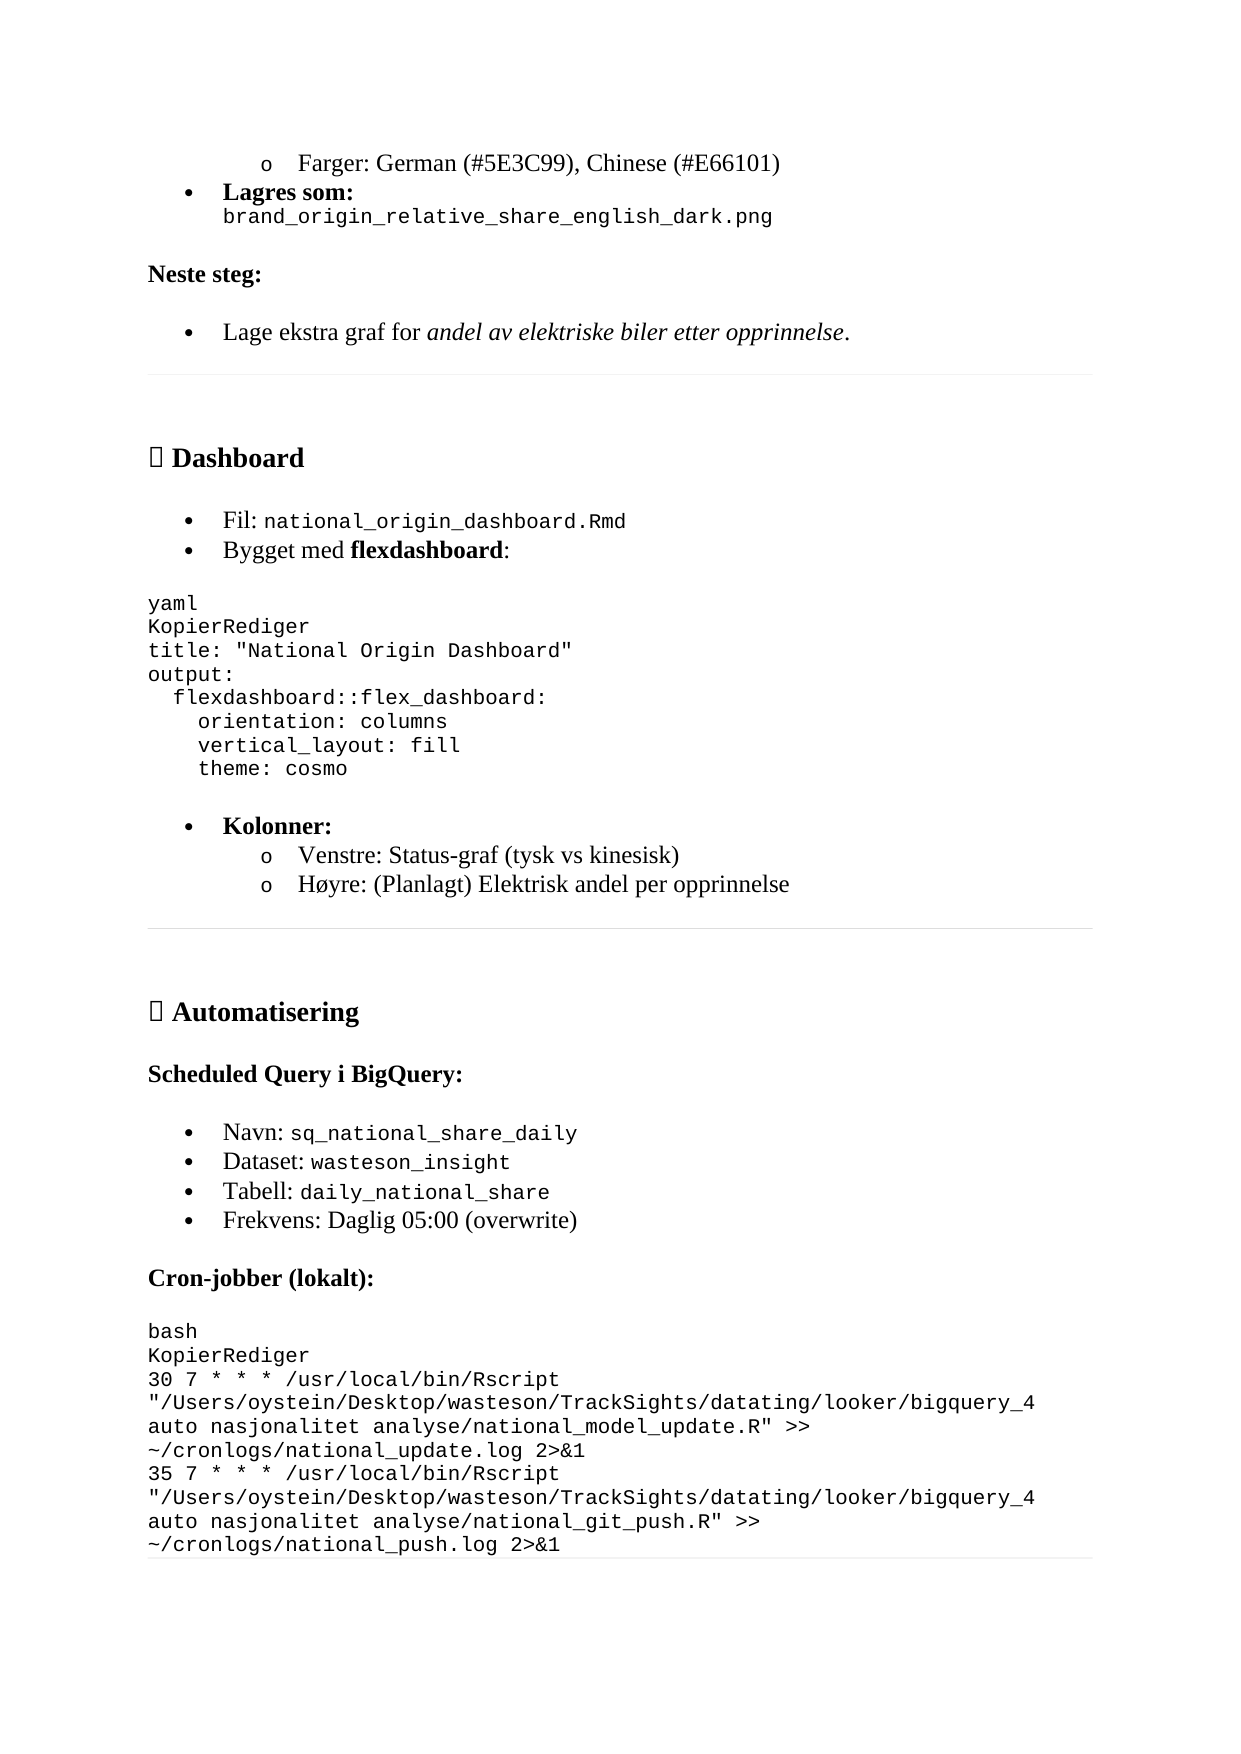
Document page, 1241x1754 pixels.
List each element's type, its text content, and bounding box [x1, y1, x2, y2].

list Lage ekstra graf for andel av elektriske biler etter opprinnelse. [185, 317, 1093, 345]
list Lagres som: brand_origin_relative_share_english_dark.png [185, 177, 1093, 229]
text 🧱 Dashboard [148, 438, 1093, 476]
text Cron-jobber (lokalt): [148, 1263, 1093, 1292]
list Frekvens: Daglig 05:00 (overwrite) [185, 1206, 1093, 1234]
list Fil: national_origin_dashboard.Rmd [185, 505, 1093, 535]
text Neste steg: [148, 259, 1093, 287]
text title: "National Origin Dashboard" [148, 640, 1093, 664]
text theme: cosmo [148, 758, 1093, 782]
list Høyre: (Planlagt) Elektrisk andel per opprinnelse [260, 869, 1093, 899]
text KopierRediger [148, 616, 1093, 640]
list Kolonner: [185, 811, 1093, 840]
list Tabell: daily_national_share [185, 1176, 1093, 1206]
list Bygget med flexdashboard: [185, 535, 1093, 564]
text 30 7 * * * /usr/local/bin/Rscript "/Users/oystein/Desktop/wasteson/TrackSights/datating/looker/bigquery_4 auto nasjonalitet analyse/national_model_update.R" >> ~/cronlogs/national_update.log 2>&1 [148, 1369, 1093, 1463]
text orientation: columns [148, 711, 1093, 735]
text Scheduled Query i BigQuery: [148, 1059, 1093, 1088]
list Navn: sq_national_share_daily [185, 1117, 1093, 1146]
list Venstre: Status-graf (tysk vs kinesisk) [260, 840, 1093, 869]
text yaml [148, 593, 1093, 616]
text output: [148, 664, 1093, 687]
list Dataset: wasteson_insight [185, 1146, 1093, 1176]
text 35 7 * * * /usr/local/bin/Rscript "/Users/oystein/Desktop/wasteson/TrackSights/datating/looker/bigquery_4 auto nasjonalitet analyse/national_git_push.R" >> ~/cronlogs/national_push.log 2>&1 [148, 1463, 1093, 1557]
text vertical_layout: fill [148, 735, 1093, 758]
text KopierRediger [148, 1345, 1093, 1369]
text 🔁 Automatisering [148, 991, 1093, 1030]
text bash [148, 1321, 1093, 1345]
text flexdashboard::flex_dashboard: [148, 687, 1093, 711]
list Farger: German (#5E3C99), Chinese (#E66101) [260, 148, 1093, 177]
